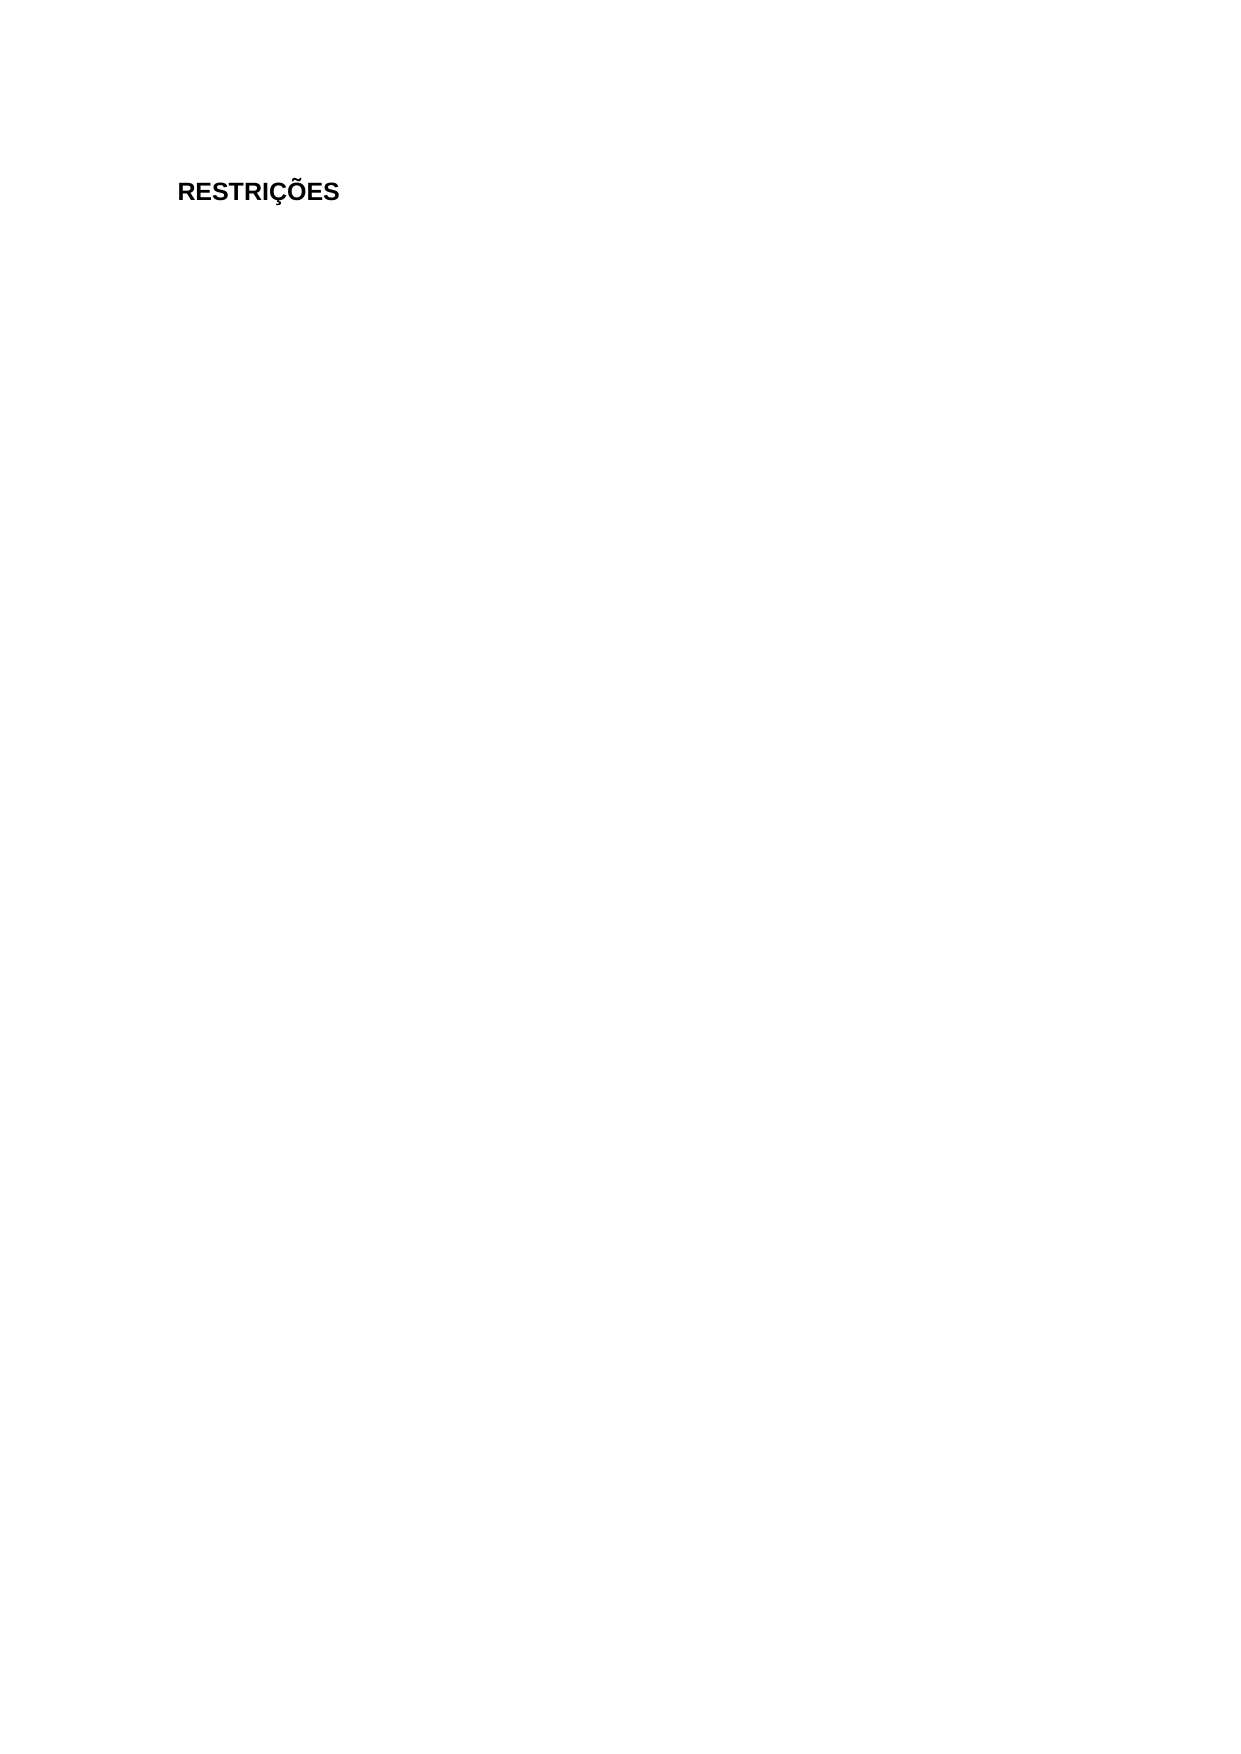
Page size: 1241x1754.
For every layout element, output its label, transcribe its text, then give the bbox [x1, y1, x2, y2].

text RESTRIÇÕES [177, 177, 1122, 206]
